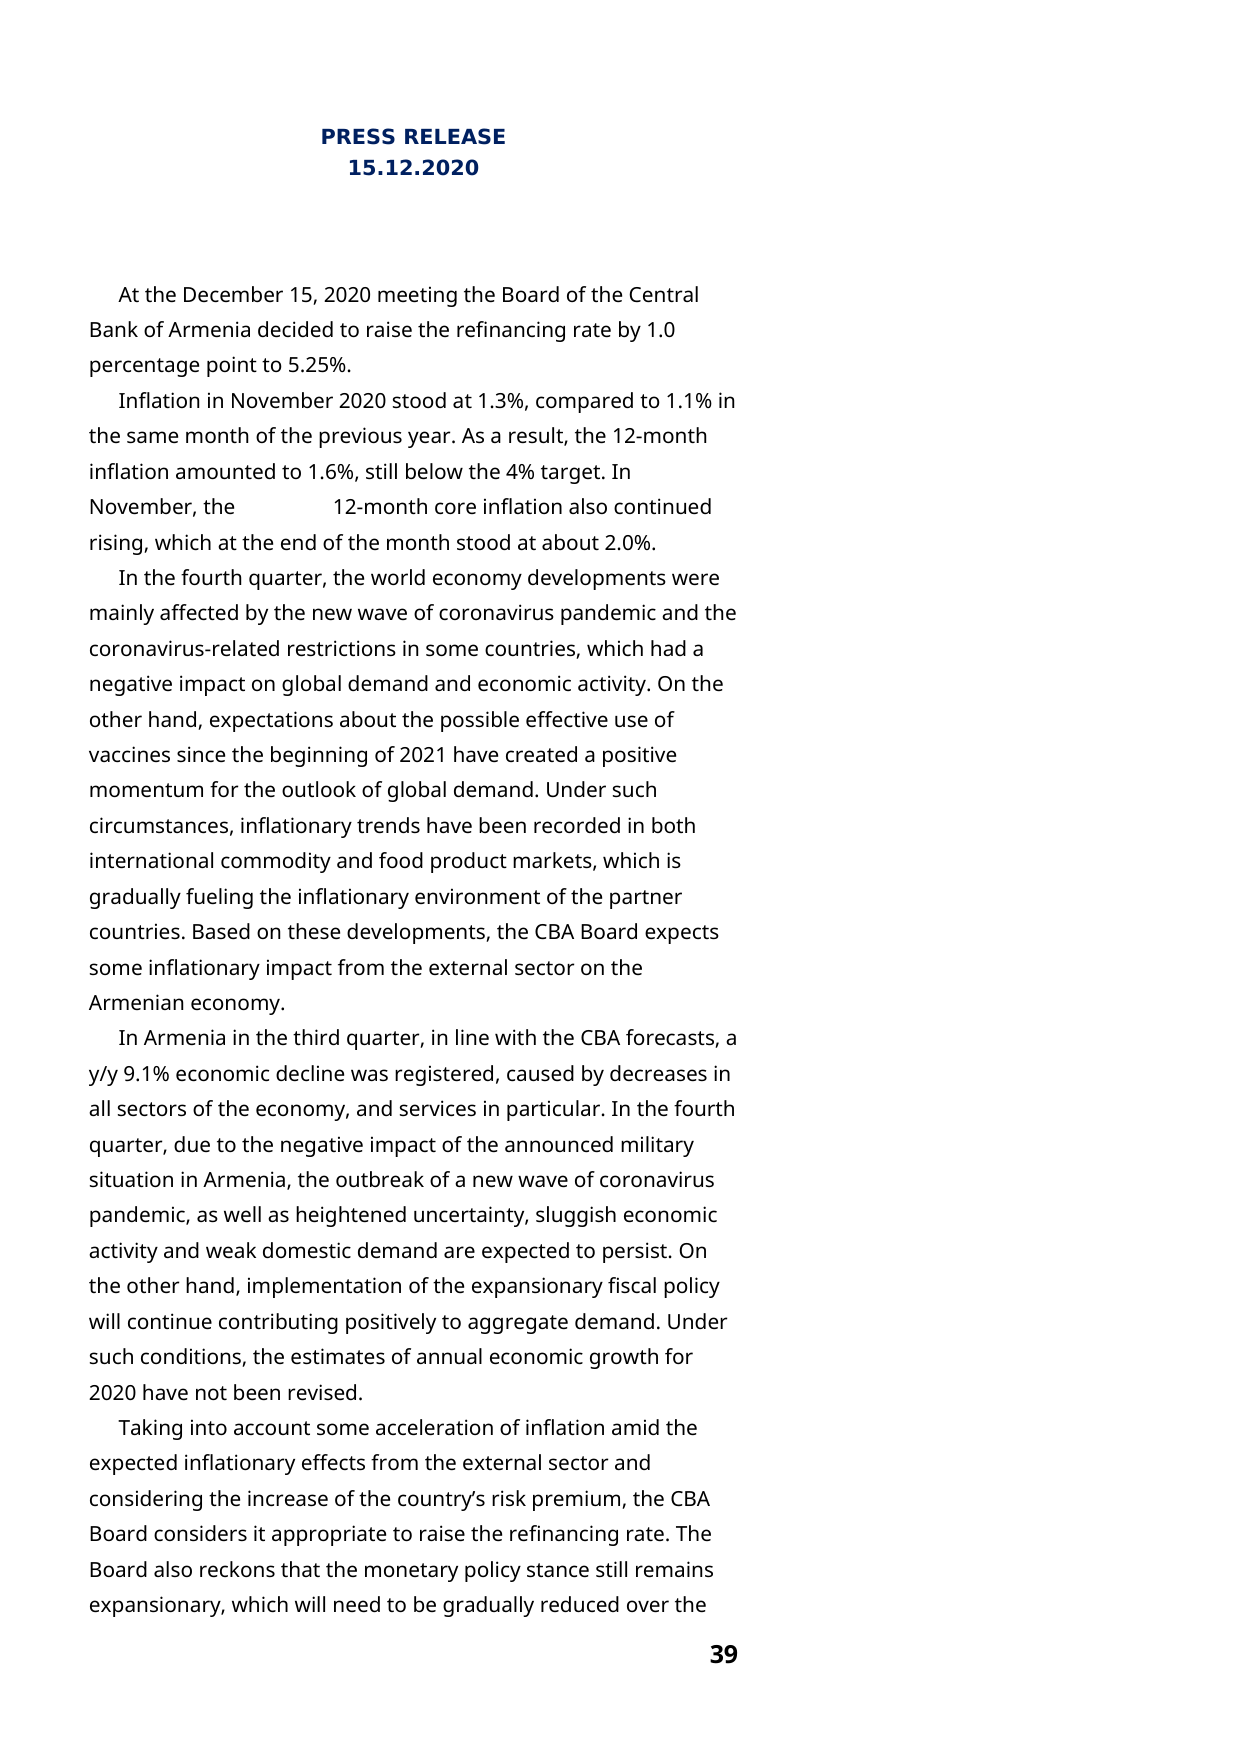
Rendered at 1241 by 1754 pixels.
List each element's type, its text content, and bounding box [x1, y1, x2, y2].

text PRESS RELEASE [89, 118, 738, 149]
text At the December 15, 2020 meeting the Board of the Central Bank of Armenia decided to raise the refinancing rate by 1.0 percentage point to 5.25%. [89, 273, 738, 379]
text In the fourth quarter, the world economy developments were mainly affected by the new wave of coronavirus pandemic and the coronavirus-related restrictions in some countries, which had a negative impact on global demand and economic activity. On the other hand, expectations about the possible effective use of vaccines since the beginning of 2021 have created a positive momentum for the outlook of global demand. Under such circumstances, inflationary trends have been recorded in both international commodity and food product markets, which is gradually fueling the inflationary environment of the partner countries. Based on these developments, the CBA Board expects some inflationary impact from the external sector on the Armenian economy. [89, 556, 738, 1017]
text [89, 1406, 738, 1619]
text In Armenia in the third quarter, in line with the CBA forecasts, a y/y 9.1% economic decline was registered, caused by decreases in all sectors of the economy, and services in particular. In the fourth quarter, due to the negative impact of the announced military situation in Armenia, the outbreak of a new wave of coronavirus pandemic, as well as heightened uncertainty, sluggish economic activity and weak domestic demand are expected to persist. On the other hand, implementation of the expansionary fiscal policy will continue contributing positively to aggregate demand. Under such conditions, the estimates of annual economic growth for 2020 have not been revised. [89, 1017, 738, 1406]
text Inflation in November 2020 stood at 1.3%, compared to 1.1% in the same month of the previous year. As a result, the 12-month inflation amounted to 1.6%, still below the 4% target. In November, the 12-month core inflation also continued rising, which at the end of the month stood at about 2.0%. [89, 379, 738, 556]
text 15.12.2020 [89, 149, 738, 181]
